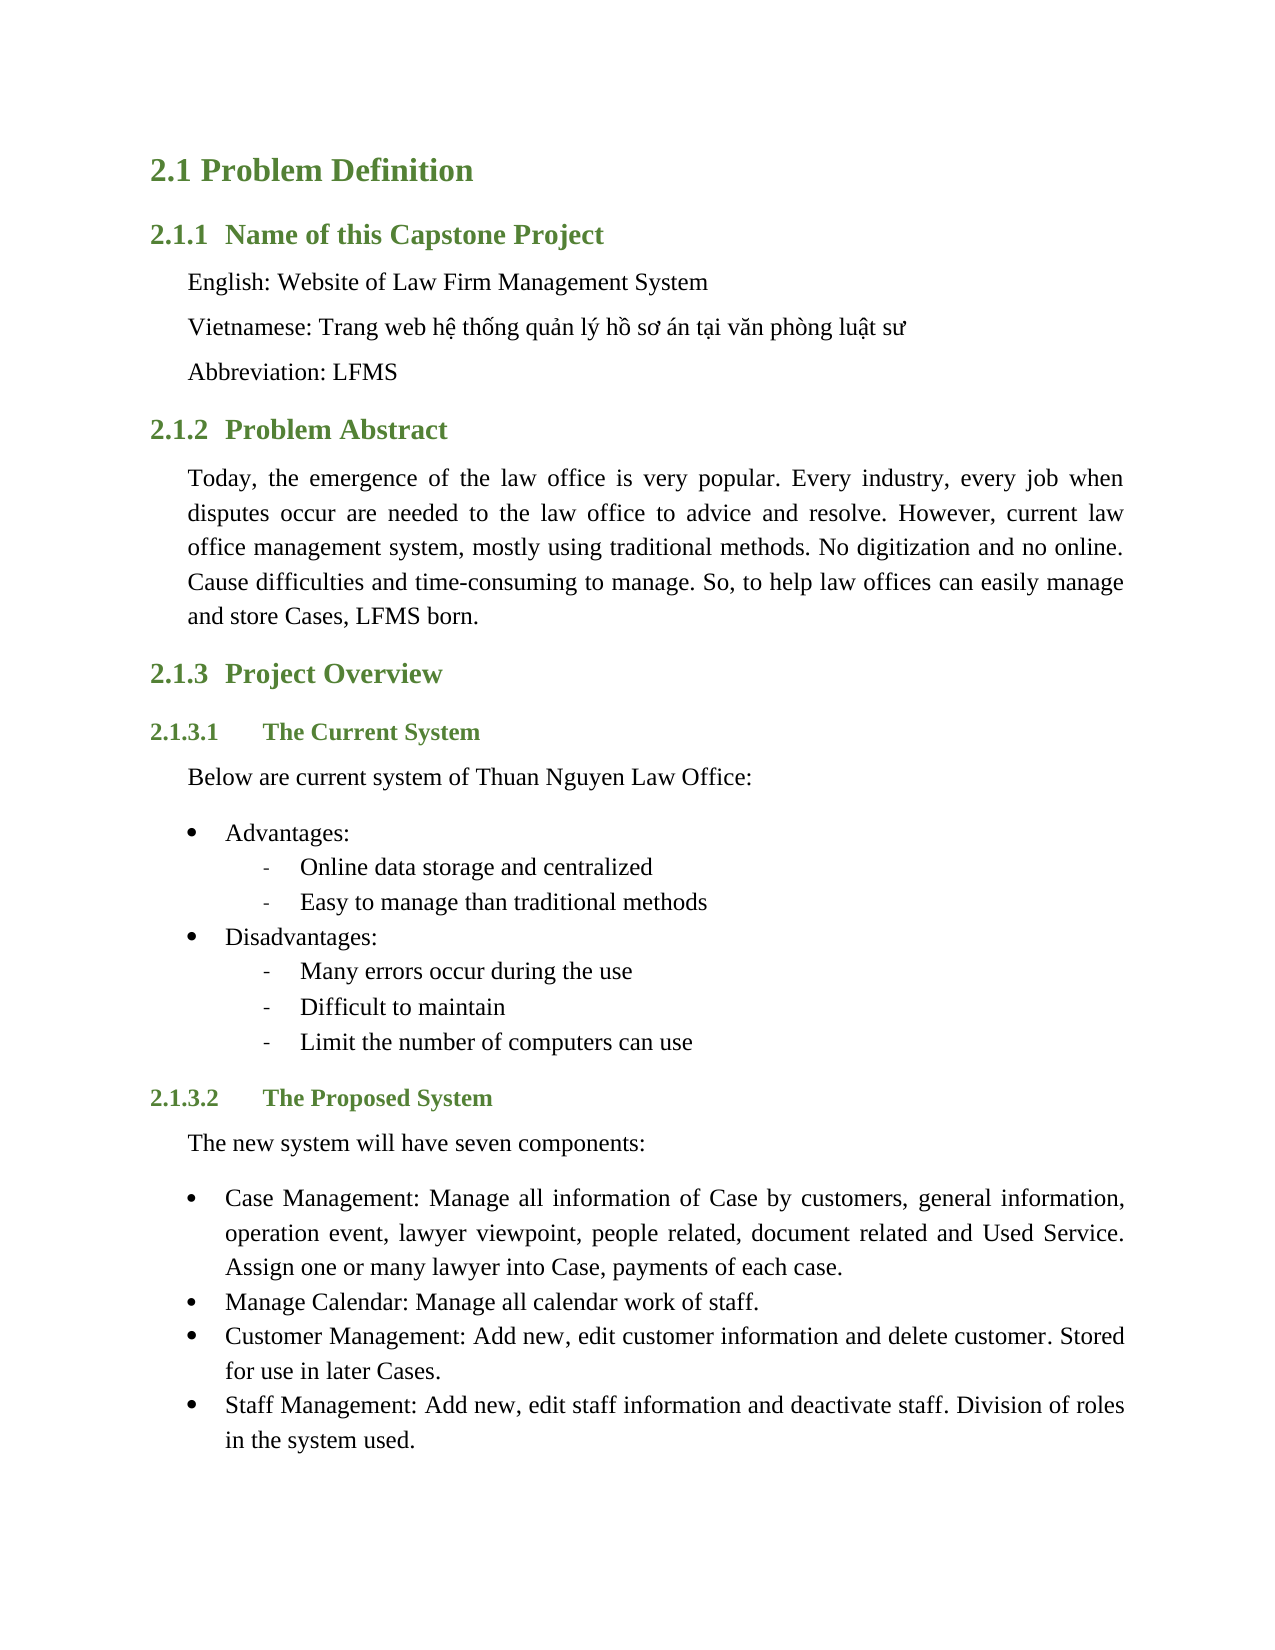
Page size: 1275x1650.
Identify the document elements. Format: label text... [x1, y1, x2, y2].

text Vietnamese: Trang web hệ thống quản lý hồ sơ án tại văn phòng luật sư [187, 312, 1125, 341]
list Online data storage and centralized [262, 852, 1125, 881]
subtitle Problem Definition [150, 150, 1125, 188]
subtitle Problem Abstract [150, 412, 1125, 446]
list Disadvantages: [187, 922, 1125, 950]
text The new system will have seven components: [187, 1128, 1125, 1157]
list Manage Calendar: Manage all calendar work of staff. [187, 1287, 1125, 1316]
subtitle Project Overview [150, 656, 1125, 690]
list Limit the number of computers can use [262, 1027, 1125, 1057]
subtitle The Proposed System [150, 1083, 1125, 1112]
subtitle Name of this Capstone Project [150, 217, 1125, 250]
list Case Management: Manage all information of Case by customers, general information, operation event, lawyer viewpoint, people related, document related and Used Service. Assign one or many lawyer into Case, payments of each case. [187, 1183, 1125, 1281]
list Advantages: [187, 818, 1125, 846]
subtitle The Current System [150, 717, 1125, 746]
text Abbreviation: LFMS [187, 357, 1125, 386]
text English: Website of Law Firm Management System [187, 267, 1125, 296]
list Easy to manage than traditional methods [262, 887, 1125, 916]
text Today, the emergence of the law office is very popular. Every industry, every job when disputes occur are needed to the law office to advice and resolve. However, current law office management system, mostly using traditional methods. No digitization and no online. Cause difficulties and time-consuming to manage. So, to help law offices can easily manage and store Cases, LFMS born. [187, 463, 1125, 630]
list Difficult to maintain [262, 992, 1125, 1021]
list Many errors occur during the use [262, 956, 1125, 986]
list Staff Management: Add new, edit staff information and deactivate staff. Division of roles in the system used. [187, 1390, 1125, 1453]
text Below are current system of Thuan Nguyen Law Office: [187, 762, 1125, 791]
list Customer Management: Add new, edit customer information and delete customer. Stored for use in later Cases. [187, 1321, 1125, 1384]
